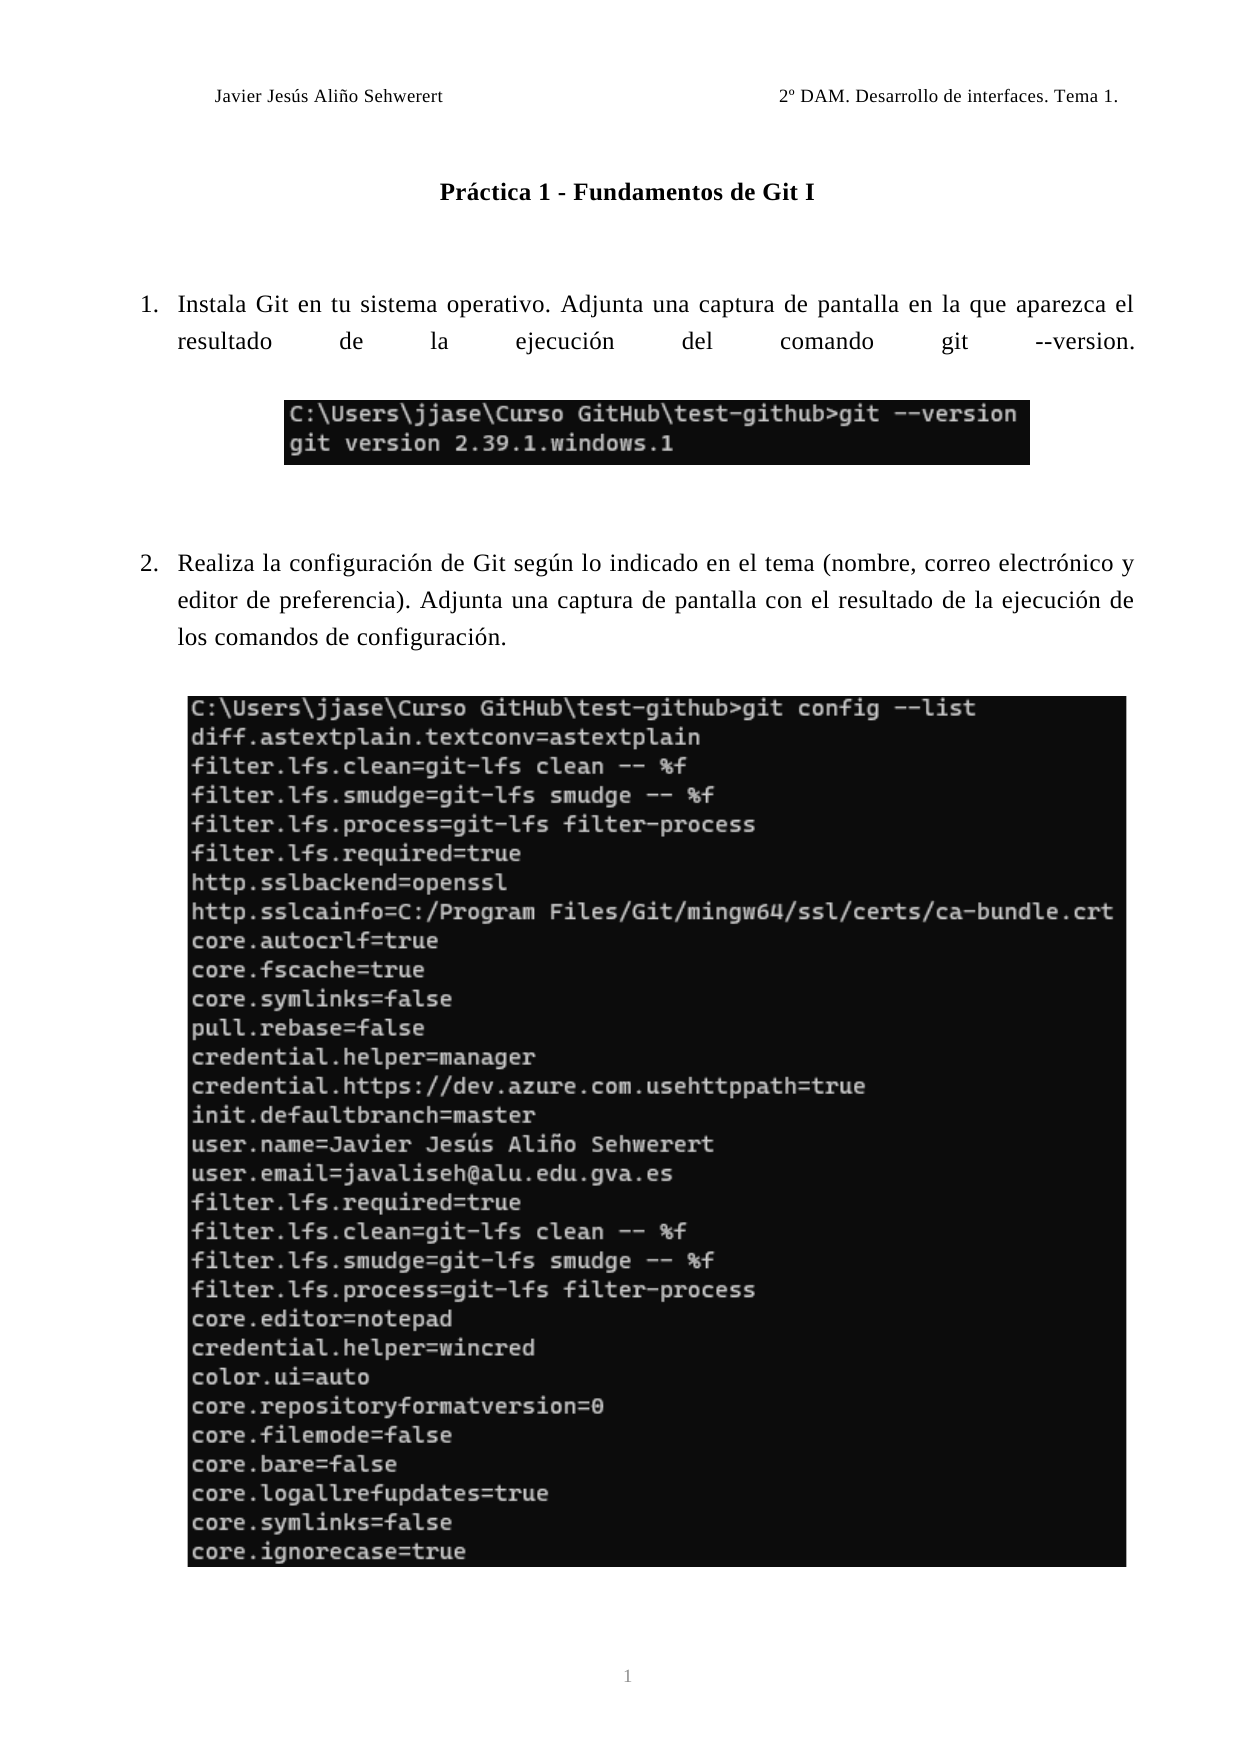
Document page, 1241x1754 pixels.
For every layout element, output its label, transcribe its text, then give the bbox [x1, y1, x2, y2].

list Instala Git en tu sistema operativo. Adjunta una captura de pantalla en la que aparezca el resultado de la ejecución del comando git --version. [140, 289, 1137, 392]
picture [187, 696, 1127, 1567]
picture [284, 400, 1030, 465]
text Práctica 1 - Fundamentos de Git I [118, 177, 1137, 206]
list Realiza la configuración de Git según lo indicado en el tema (nombre, correo electrónico y editor de preferencia). Adjunta una captura de pantalla con el resultado de la ejecución de los comandos de configuración. [140, 548, 1137, 651]
